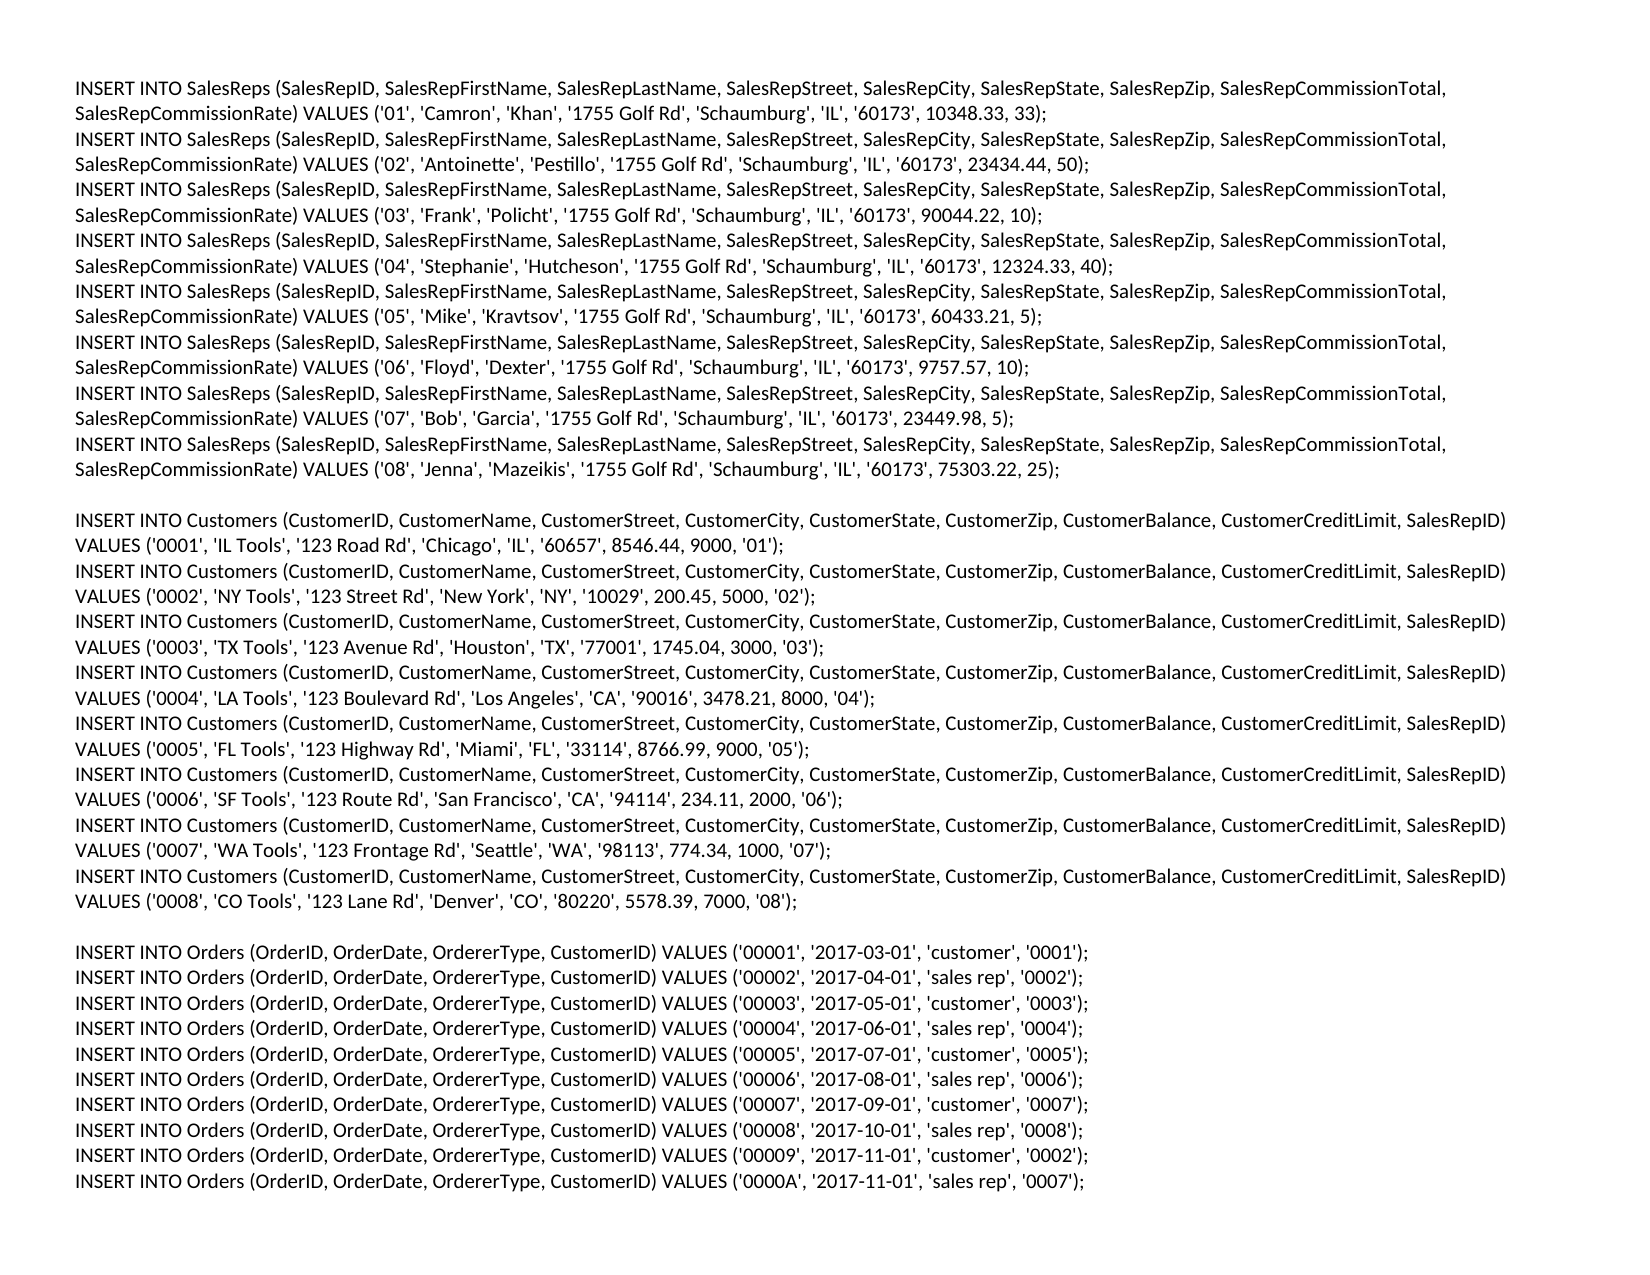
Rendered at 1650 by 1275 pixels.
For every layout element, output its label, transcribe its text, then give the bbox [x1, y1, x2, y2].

text INSERT INTO Orders (OrderID, OrderDate, OrdererType, CustomerID) VALUES ('00001', '2017-03-01', 'customer', '0001'); [75, 939, 1575, 964]
text INSERT INTO SalesReps (SalesRepID, SalesRepFirstName, SalesRepLastName, SalesRepStreet, SalesRepCity, SalesRepState, SalesRepZip, SalesRepCommissionTotal, SalesRepCommissionRate) VALUES ('02', 'Antoinette', 'Pestillo', '1755 Golf Rd', 'Schaumburg', 'IL', '60173', 23434.44, 50); [75, 126, 1575, 177]
text INSERT INTO SalesReps (SalesRepID, SalesRepFirstName, SalesRepLastName, SalesRepStreet, SalesRepCity, SalesRepState, SalesRepZip, SalesRepCommissionTotal, SalesRepCommissionRate) VALUES ('08', 'Jenna', 'Mazeikis', '1755 Golf Rd', 'Schaumburg', 'IL', '60173', 75303.22, 25); [75, 431, 1575, 482]
text INSERT INTO SalesReps (SalesRepID, SalesRepFirstName, SalesRepLastName, SalesRepStreet, SalesRepCity, SalesRepState, SalesRepZip, SalesRepCommissionTotal, SalesRepCommissionRate) VALUES ('06', 'Floyd', 'Dexter', '1755 Golf Rd', 'Schaumburg', 'IL', '60173', 9757.57, 10); [75, 329, 1575, 380]
text INSERT INTO Orders (OrderID, OrderDate, OrdererType, CustomerID) VALUES ('00009', '2017-11-01', 'customer', '0002'); [75, 1142, 1575, 1168]
text INSERT INTO Orders (OrderID, OrderDate, OrdererType, CustomerID) VALUES ('00008', '2017-10-01', 'sales rep', '0008'); [75, 1117, 1575, 1142]
text INSERT INTO Customers (CustomerID, CustomerName, CustomerStreet, CustomerCity, CustomerState, CustomerZip, CustomerBalance, CustomerCreditLimit, SalesRepID) VALUES ('0006', 'SF Tools', '123 Route Rd', 'San Francisco', 'CA', '94114', 234.11, 2000, '06'); [75, 761, 1575, 812]
text INSERT INTO Orders (OrderID, OrderDate, OrdererType, CustomerID) VALUES ('00005', '2017-07-01', 'customer', '0005'); [75, 1041, 1575, 1066]
text INSERT INTO SalesReps (SalesRepID, SalesRepFirstName, SalesRepLastName, SalesRepStreet, SalesRepCity, SalesRepState, SalesRepZip, SalesRepCommissionTotal, SalesRepCommissionRate) VALUES ('04', 'Stephanie', 'Hutcheson', '1755 Golf Rd', 'Schaumburg', 'IL', '60173', 12324.33, 40); [75, 227, 1575, 278]
text INSERT INTO SalesReps (SalesRepID, SalesRepFirstName, SalesRepLastName, SalesRepStreet, SalesRepCity, SalesRepState, SalesRepZip, SalesRepCommissionTotal, SalesRepCommissionRate) VALUES ('05', 'Mike', 'Kravtsov', '1755 Golf Rd', 'Schaumburg', 'IL', '60173', 60433.21, 5); [75, 278, 1575, 329]
text INSERT INTO Orders (OrderID, OrderDate, OrdererType, CustomerID) VALUES ('0000A', '2017-11-01', 'sales rep', '0007'); [75, 1168, 1575, 1193]
text INSERT INTO Orders (OrderID, OrderDate, OrdererType, CustomerID) VALUES ('00002', '2017-04-01', 'sales rep', '0002'); [75, 964, 1575, 990]
text INSERT INTO Orders (OrderID, OrderDate, OrdererType, CustomerID) VALUES ('00004', '2017-06-01', 'sales rep', '0004'); [75, 1015, 1575, 1041]
text INSERT INTO SalesReps (SalesRepID, SalesRepFirstName, SalesRepLastName, SalesRepStreet, SalesRepCity, SalesRepState, SalesRepZip, SalesRepCommissionTotal, SalesRepCommissionRate) VALUES ('07', 'Bob', 'Garcia', '1755 Golf Rd', 'Schaumburg', 'IL', '60173', 23449.98, 5); [75, 380, 1575, 431]
text INSERT INTO Orders (OrderID, OrderDate, OrdererType, CustomerID) VALUES ('00007', '2017-09-01', 'customer', '0007'); [75, 1092, 1575, 1117]
text INSERT INTO Customers (CustomerID, CustomerName, CustomerStreet, CustomerCity, CustomerState, CustomerZip, CustomerBalance, CustomerCreditLimit, SalesRepID) VALUES ('0004', 'LA Tools', '123 Boulevard Rd', 'Los Angeles', 'CA', '90016', 3478.21, 8000, '04'); [75, 659, 1575, 710]
text INSERT INTO Customers (CustomerID, CustomerName, CustomerStreet, CustomerCity, CustomerState, CustomerZip, CustomerBalance, CustomerCreditLimit, SalesRepID) VALUES ('0001', 'IL Tools', '123 Road Rd', 'Chicago', 'IL', '60657', 8546.44, 9000, '01'); [75, 507, 1575, 558]
text INSERT INTO Customers (CustomerID, CustomerName, CustomerStreet, CustomerCity, CustomerState, CustomerZip, CustomerBalance, CustomerCreditLimit, SalesRepID) VALUES ('0003', 'TX Tools', '123 Avenue Rd', 'Houston', 'TX', '77001', 1745.04, 3000, '03'); [75, 609, 1575, 659]
text INSERT INTO SalesReps (SalesRepID, SalesRepFirstName, SalesRepLastName, SalesRepStreet, SalesRepCity, SalesRepState, SalesRepZip, SalesRepCommissionTotal, SalesRepCommissionRate) VALUES ('01', 'Camron', 'Khan', '1755 Golf Rd', 'Schaumburg', 'IL', '60173', 10348.33, 33); [75, 75, 1575, 126]
text INSERT INTO Orders (OrderID, OrderDate, OrdererType, CustomerID) VALUES ('00003', '2017-05-01', 'customer', '0003'); [75, 990, 1575, 1015]
text INSERT INTO Customers (CustomerID, CustomerName, CustomerStreet, CustomerCity, CustomerState, CustomerZip, CustomerBalance, CustomerCreditLimit, SalesRepID) VALUES ('0008', 'CO Tools', '123 Lane Rd', 'Denver', 'CO', '80220', 5578.39, 7000, '08'); [75, 863, 1575, 914]
text INSERT INTO Orders (OrderID, OrderDate, OrdererType, CustomerID) VALUES ('00006', '2017-08-01', 'sales rep', '0006'); [75, 1066, 1575, 1092]
text INSERT INTO Customers (CustomerID, CustomerName, CustomerStreet, CustomerCity, CustomerState, CustomerZip, CustomerBalance, CustomerCreditLimit, SalesRepID) VALUES ('0007', 'WA Tools', '123 Frontage Rd', 'Seattle', 'WA', '98113', 774.34, 1000, '07'); [75, 812, 1575, 863]
text INSERT INTO Customers (CustomerID, CustomerName, CustomerStreet, CustomerCity, CustomerState, CustomerZip, CustomerBalance, CustomerCreditLimit, SalesRepID) VALUES ('0002', 'NY Tools', '123 Street Rd', 'New York', 'NY', '10029', 200.45, 5000, '02'); [75, 558, 1575, 609]
text INSERT INTO Customers (CustomerID, CustomerName, CustomerStreet, CustomerCity, CustomerState, CustomerZip, CustomerBalance, CustomerCreditLimit, SalesRepID) VALUES ('0005', 'FL Tools', '123 Highway Rd', 'Miami', 'FL', '33114', 8766.99, 9000, '05'); [75, 710, 1575, 761]
text INSERT INTO SalesReps (SalesRepID, SalesRepFirstName, SalesRepLastName, SalesRepStreet, SalesRepCity, SalesRepState, SalesRepZip, SalesRepCommissionTotal, SalesRepCommissionRate) VALUES ('03', 'Frank', 'Policht', '1755 Golf Rd', 'Schaumburg', 'IL', '60173', 90044.22, 10); [75, 177, 1575, 227]
